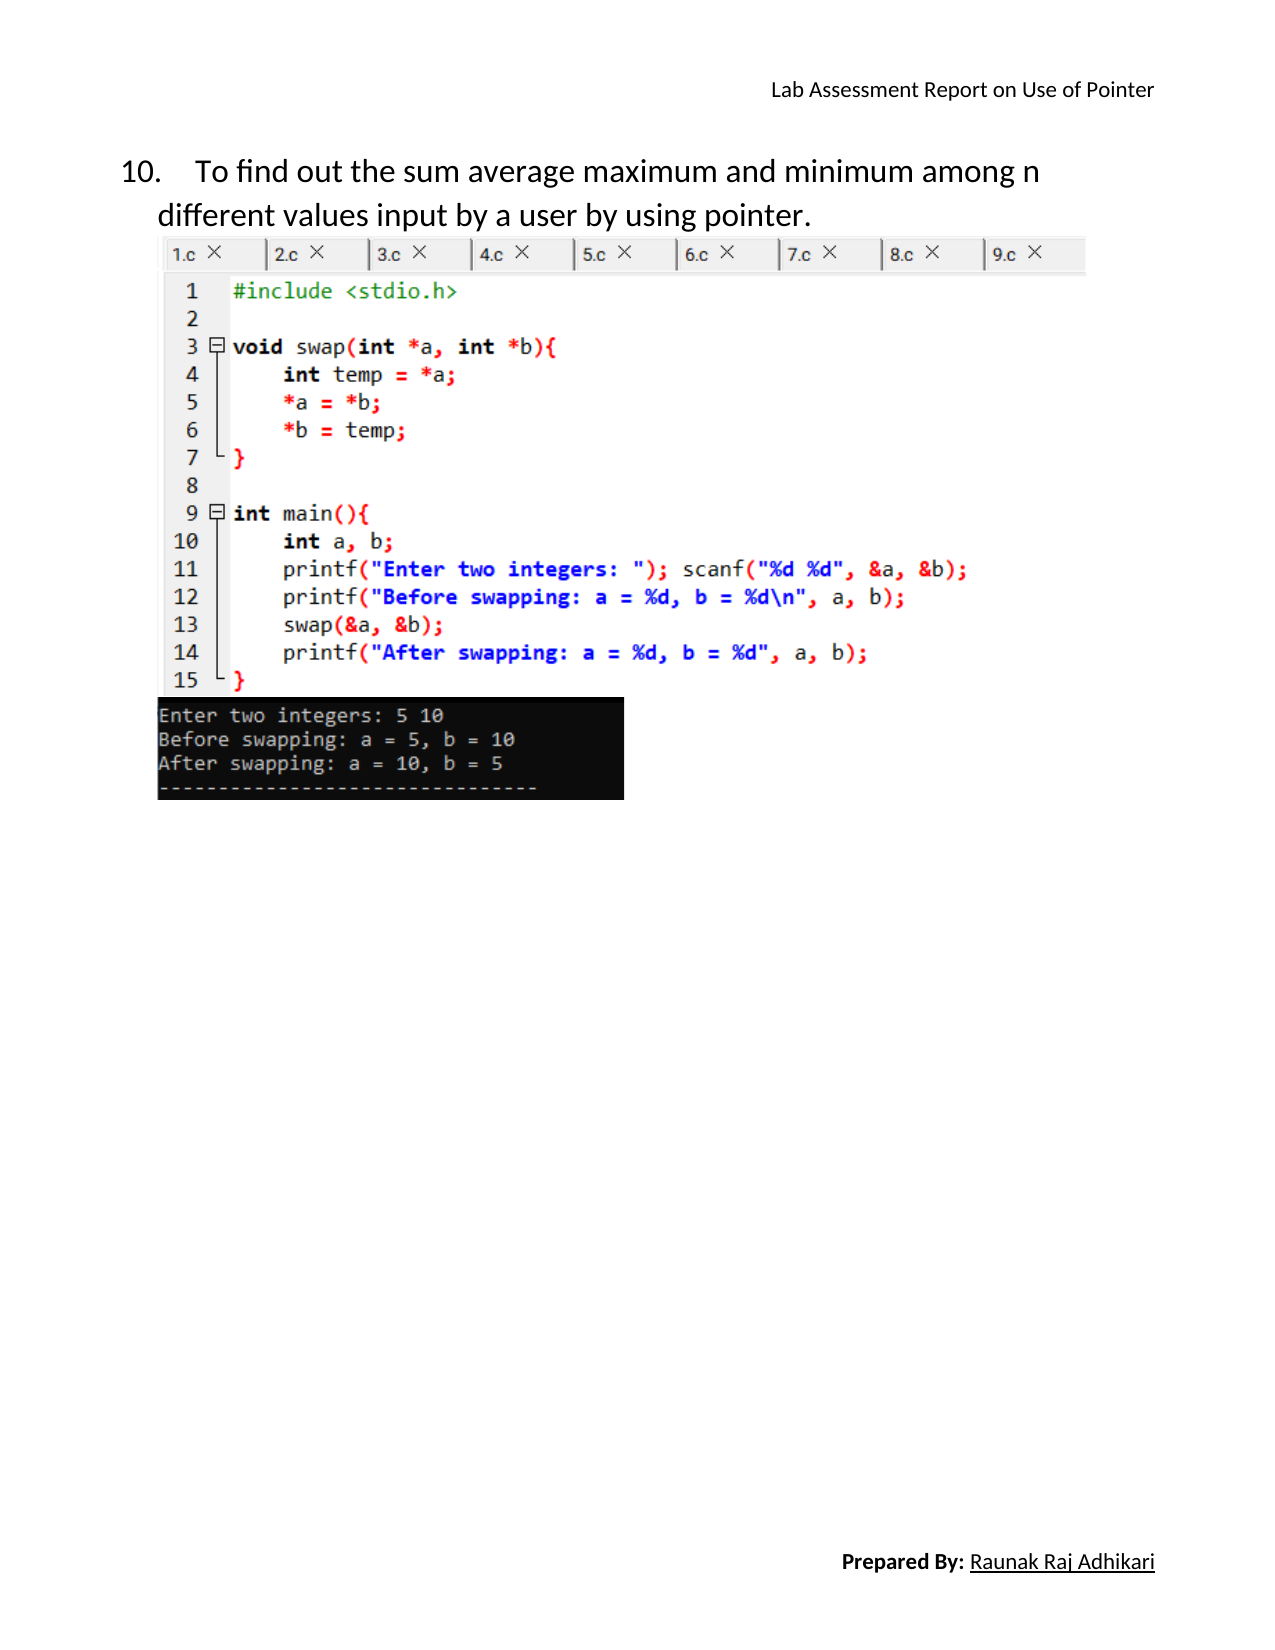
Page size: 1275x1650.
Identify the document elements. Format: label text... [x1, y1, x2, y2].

picture [157, 697, 625, 800]
picture [157, 236, 1087, 696]
